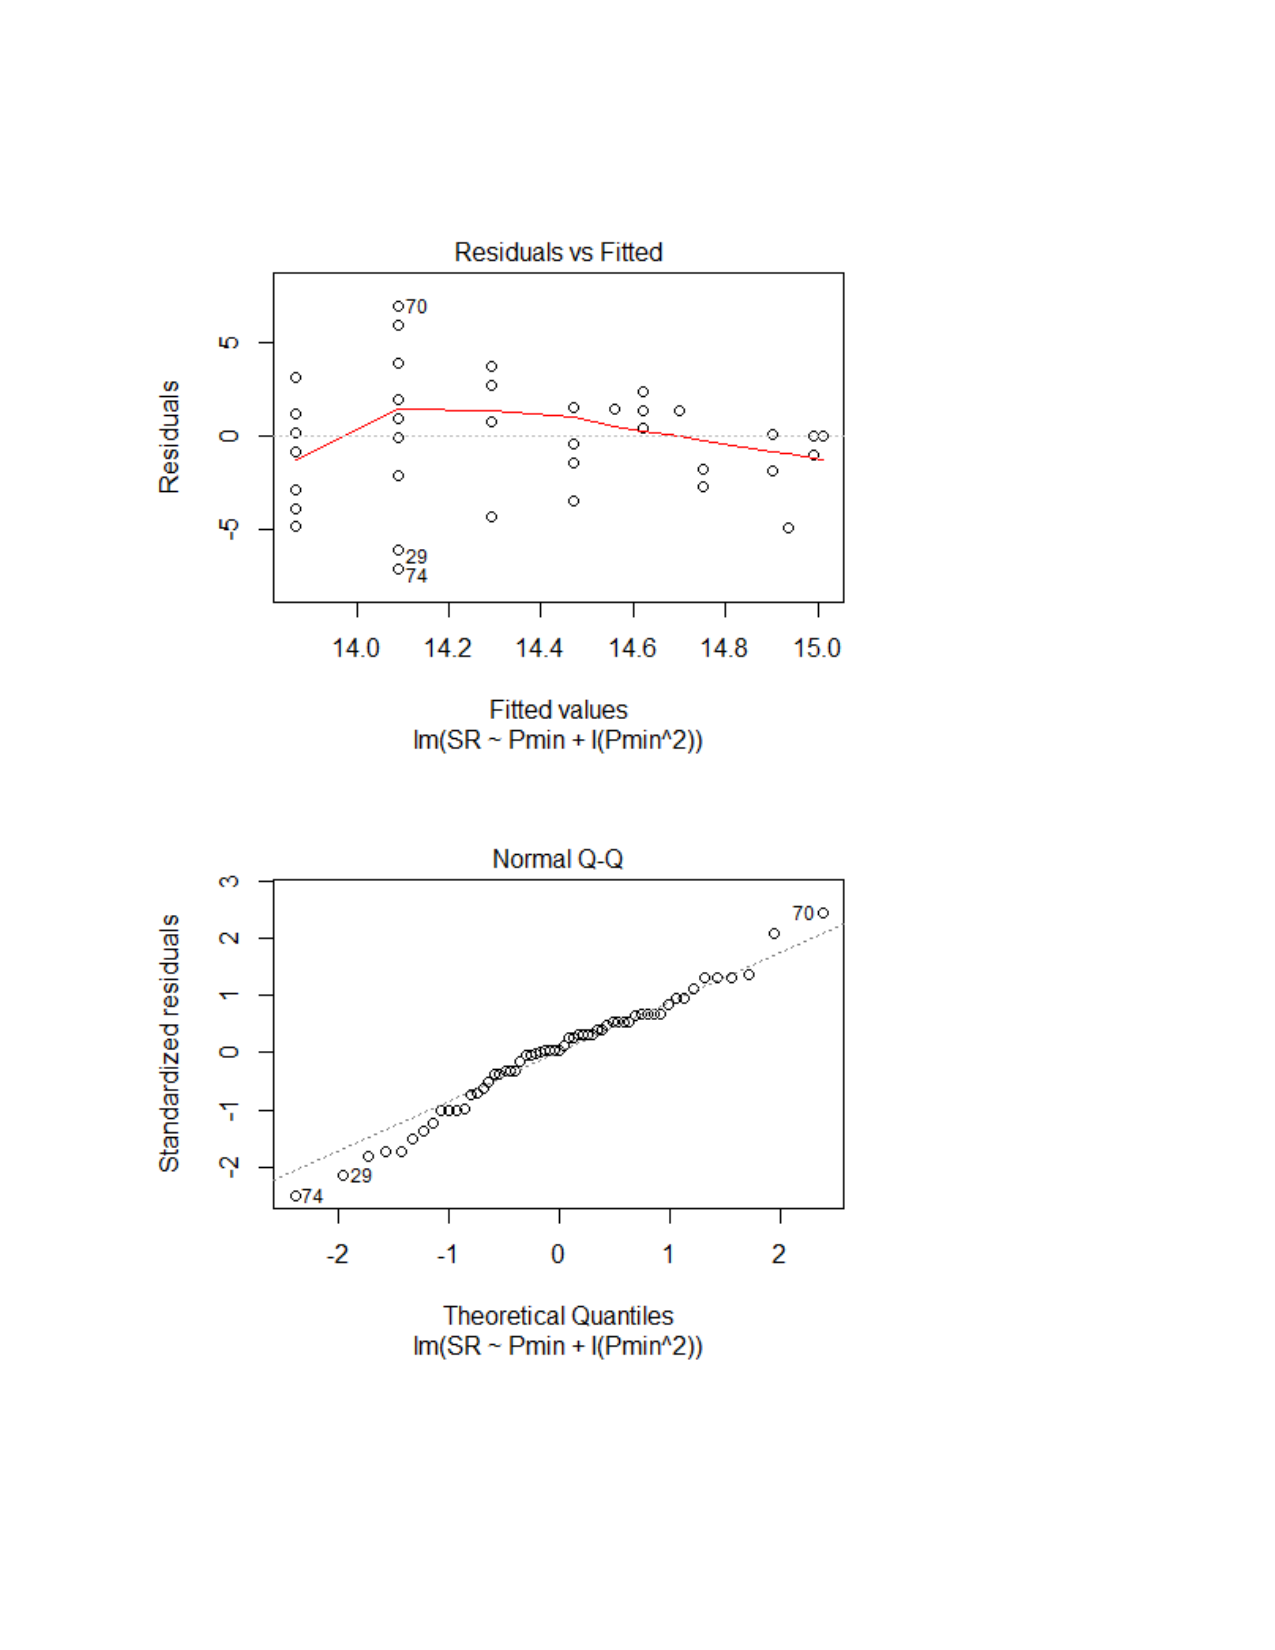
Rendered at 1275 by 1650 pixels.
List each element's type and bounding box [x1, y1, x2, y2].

picture [150, 150, 908, 1363]
